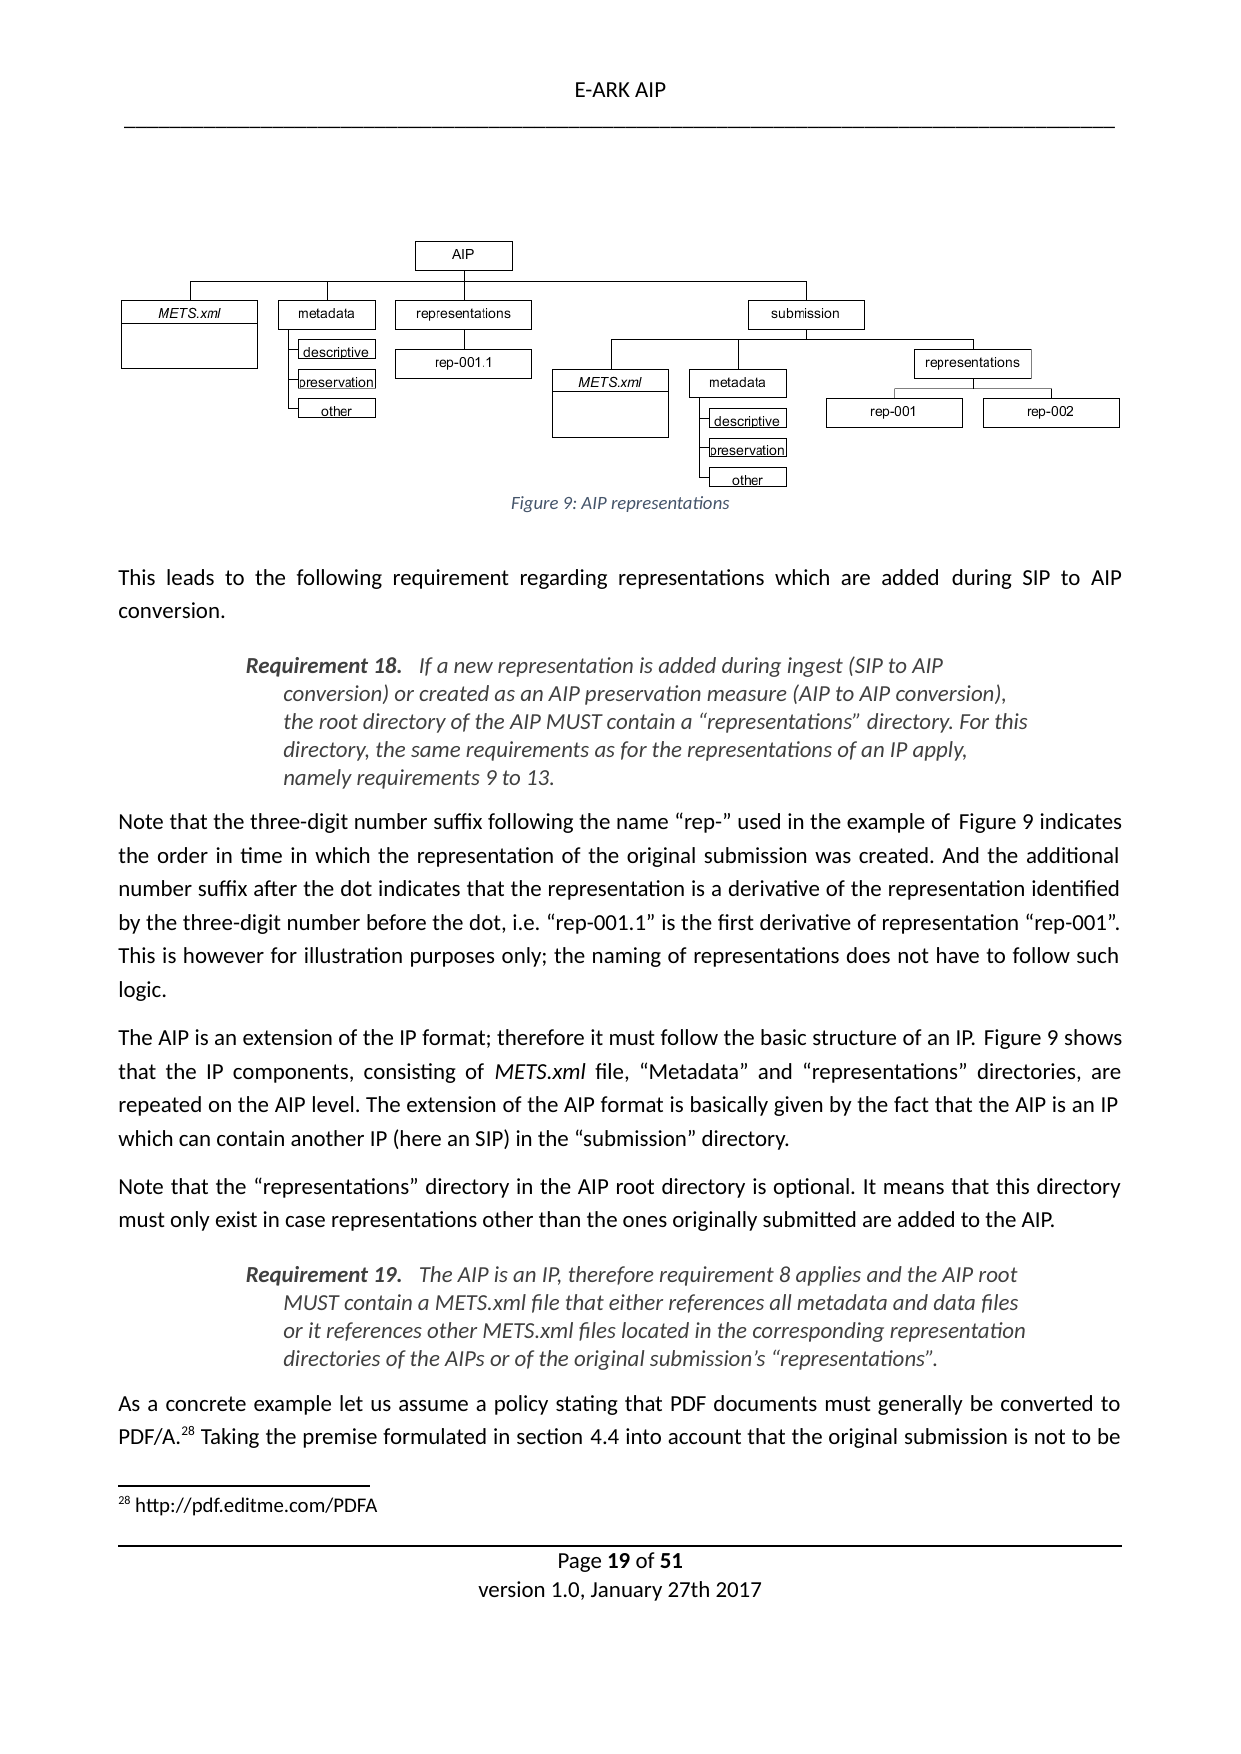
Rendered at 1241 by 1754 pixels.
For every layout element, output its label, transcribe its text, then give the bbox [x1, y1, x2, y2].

picture [118, 235, 1123, 491]
list The AIP is an IP, therefore requirement 8 applies and the AIP root MUST contain a METS.xml file that either references all metadata and data files or it references other METS.xml files located in the corresponding representation directories of the AIPs or of the original submission’s “representations”. [246, 1260, 1032, 1372]
text Note that the “representations” directory in the AIP root directory is optional. It means that this directory must only exist in case representations other than the ones originally submitted are added to the AIP. [118, 1172, 1122, 1234]
list If a new representation is added during ingest (SIP to AIP conversion) or created as an AIP preservation measure (AIP to AIP conversion), the root directory of the AIP MUST contain a “representations” directory. For this directory, the same requirements as for the representations of an IP apply, namely requirements 9 to 13. [246, 651, 1032, 791]
text This leads to the following requirement regarding representations which are added during SIP to AIP conversion. [118, 563, 1122, 624]
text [118, 1389, 1122, 1450]
